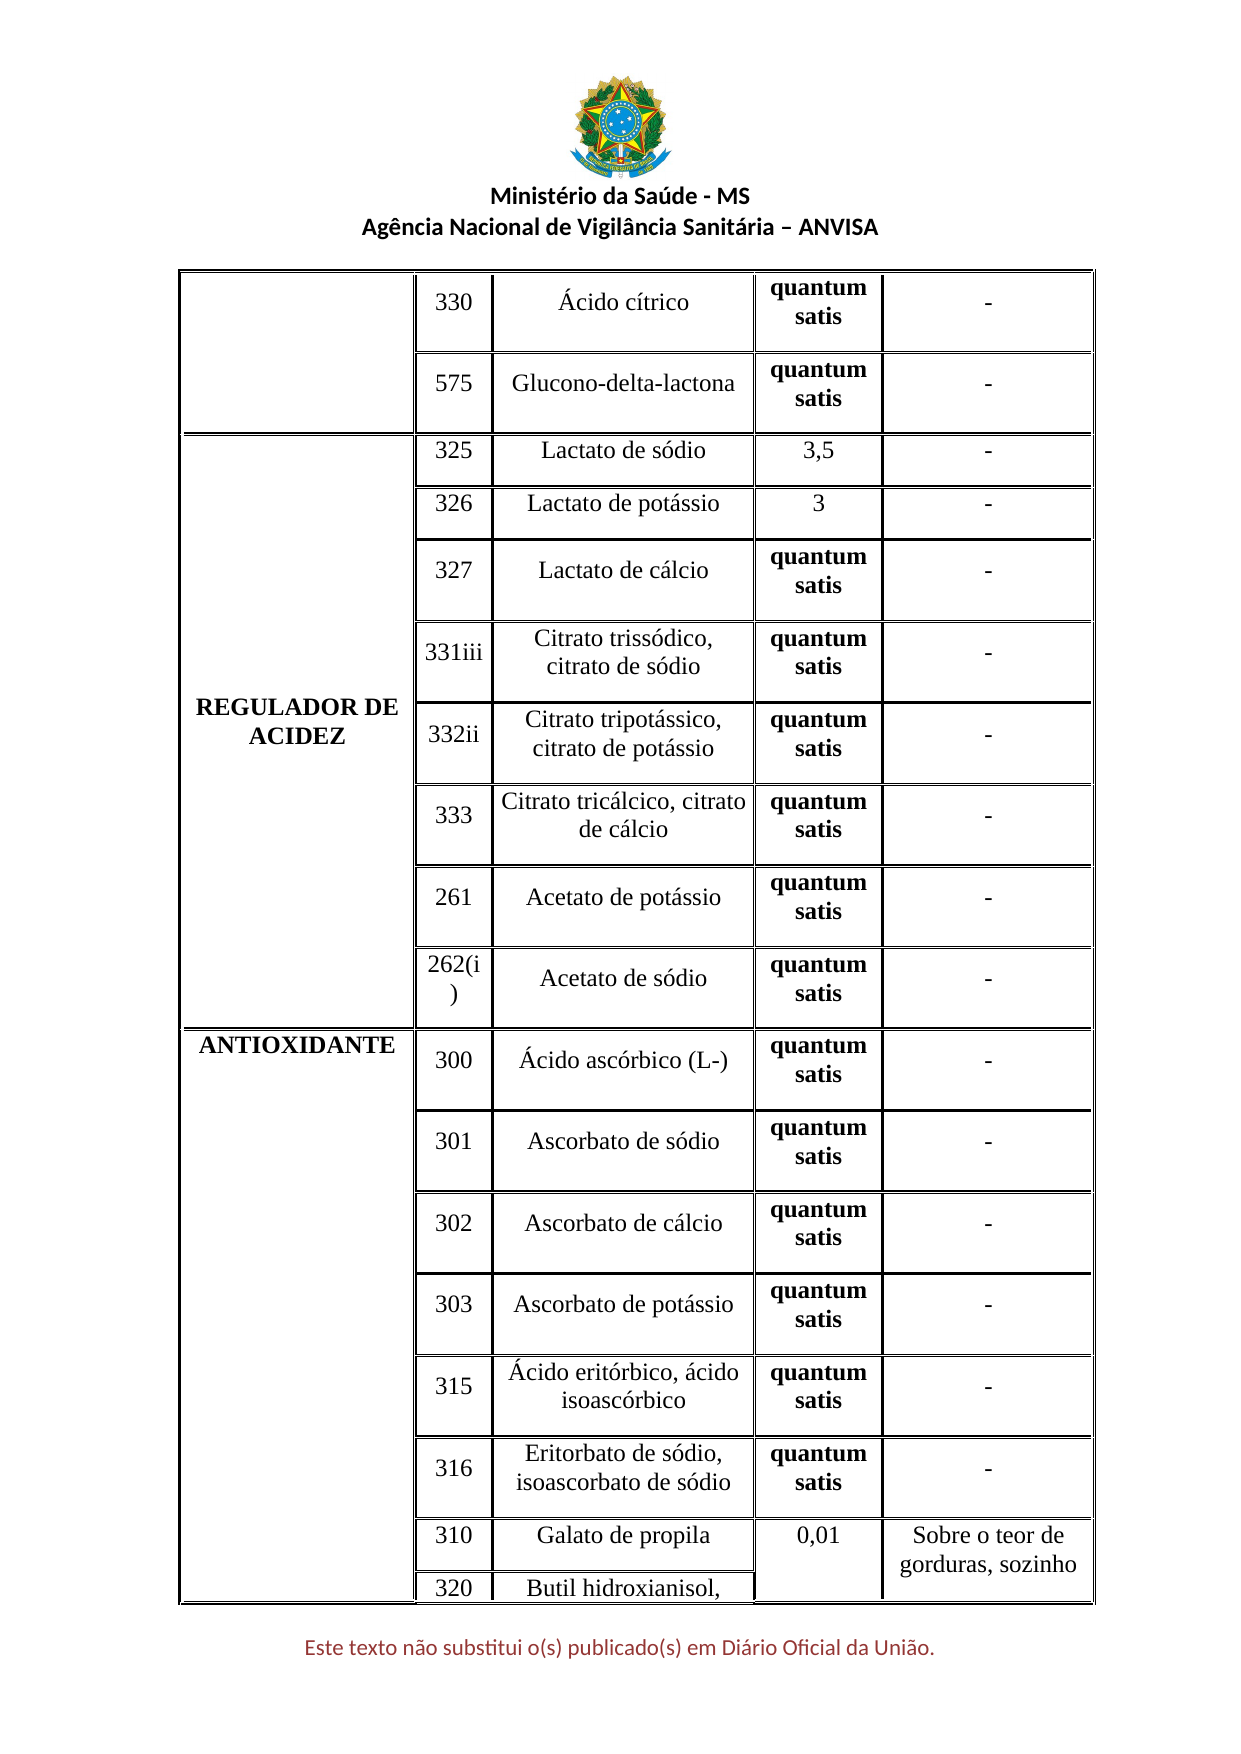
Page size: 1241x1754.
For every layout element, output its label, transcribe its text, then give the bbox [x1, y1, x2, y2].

table_cell - [882, 269, 1094, 351]
table_cell 302 [417, 1194, 491, 1272]
table_cell quantum satis [756, 1112, 881, 1190]
table_cell Citrato tricálcico, citrato de cálcio [494, 786, 753, 864]
table_cell - [884, 620, 1093, 701]
table_cell Acetato de sódio [494, 949, 753, 1027]
table_cell quantum satis [756, 868, 881, 946]
table_cell 301 [417, 1112, 491, 1190]
table_cell quantum satis [756, 623, 881, 701]
table_cell REGULADOR DE ACIDEZ [181, 432, 413, 1027]
table_cell 575 [417, 354, 491, 432]
table_cell Citrato trissódico, citrato de sódio [494, 623, 753, 701]
table_cell quantum satis [756, 704, 881, 783]
table_cell Glucono-delta-lactona [494, 354, 753, 432]
table_cell - [884, 1190, 1093, 1272]
table_cell 310 [417, 1520, 491, 1569]
table_cell 325 [417, 436, 491, 485]
table_cell Ácido ascórbico (L-) [494, 1031, 753, 1109]
table_cell Ascorbato de potássio [494, 1275, 753, 1353]
table_cell Ascorbato de sódio [494, 1112, 753, 1190]
table_cell 3,5 [756, 436, 881, 485]
table_cell Eritorbato de sódio, isoascorbato de sódio [494, 1439, 753, 1517]
table_cell 261 [417, 868, 491, 946]
table_cell Lactato de sódio [494, 436, 753, 485]
table_cell Ácido eritórbico, ácido isoascórbico [494, 1357, 753, 1435]
table_cell Acetato de potássio [494, 868, 753, 946]
table_cell - [884, 1027, 1093, 1109]
table_cell - [884, 864, 1093, 946]
table_cell quantum satis [756, 949, 881, 1027]
table_cell Citrato tripotássico, citrato de potássio [494, 704, 753, 783]
table_cell 330 [415, 273, 492, 351]
table_cell quantum satis [756, 1357, 881, 1435]
table_cell 3 [756, 489, 881, 538]
table_cell 303 [417, 1275, 491, 1353]
table_cell 333 [417, 786, 491, 864]
table_cell - [882, 783, 1094, 864]
table_cell 300 [417, 1031, 491, 1109]
table_cell - [882, 946, 1094, 1027]
table_cell ANTIOXIDANTE [181, 1027, 415, 1601]
table_cell 326 [417, 489, 491, 538]
table_cell quantum satis [756, 1439, 881, 1517]
table_cell quantum satis [756, 541, 881, 619]
table_cell Sobre o teor de gorduras, sozinho ou em combinação e exclusivamente para elaboração de produtos congelados. [882, 1517, 1094, 1601]
table_cell - [884, 485, 1093, 538]
table_cell 262(i) [417, 949, 491, 1027]
table_cell 316 [417, 1439, 491, 1517]
table_cell quantum satis [756, 1275, 881, 1353]
table_cell 327 [417, 541, 491, 619]
table_cell Ascorbato de cálcio [494, 1194, 753, 1272]
table_cell - [882, 351, 1094, 432]
table_cell quantum satis [756, 1031, 881, 1109]
table_cell - [884, 538, 1094, 619]
table_cell Ácido cítrico [492, 273, 754, 351]
table_cell quantum satis [756, 354, 881, 432]
table_cell quantum satis [756, 1194, 881, 1272]
table_cell Lactato de cálcio [494, 541, 753, 619]
table_cell Lactato de potássio [494, 489, 753, 538]
table_cell - [884, 701, 1093, 783]
table_cell - [884, 1354, 1093, 1435]
table_cell - [884, 1272, 1093, 1353]
table_cell - [884, 1435, 1093, 1517]
table_cell Galato de propila [494, 1520, 753, 1569]
table_cell Butil hidroxianisol, BHA [492, 1573, 754, 1601]
table_cell 320 [415, 1573, 492, 1601]
table_cell quantum satis [755, 273, 882, 351]
table_cell quantum satis [756, 786, 881, 864]
table_cell 0,01 [755, 1520, 882, 1601]
table_cell 315 [417, 1357, 491, 1435]
picture [566, 73, 674, 181]
table_cell 332ii [417, 704, 491, 783]
table_cell - [884, 1109, 1093, 1190]
table_cell - [884, 432, 1093, 485]
table_cell 331iii [417, 623, 491, 701]
